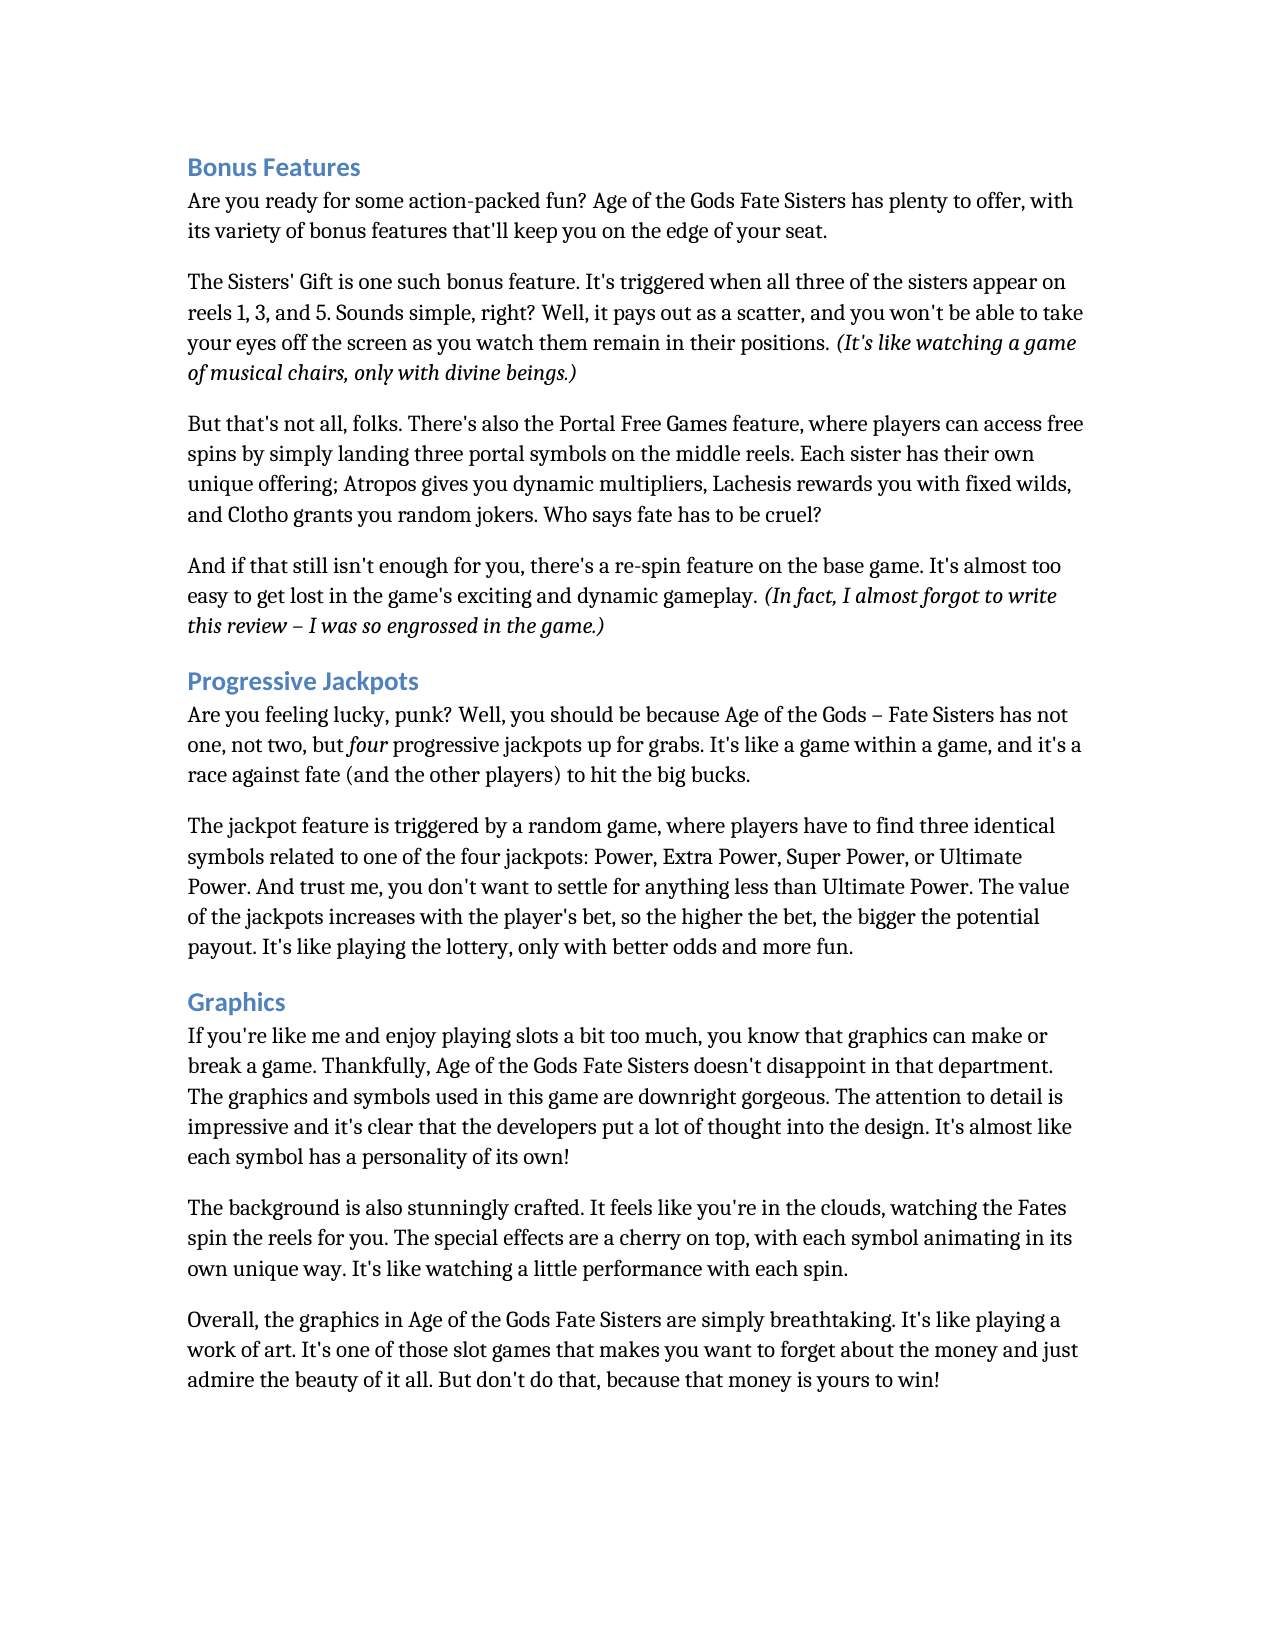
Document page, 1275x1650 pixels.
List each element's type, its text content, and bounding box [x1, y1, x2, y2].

subtitle Graphics [187, 985, 1087, 1018]
subtitle Bonus Features [187, 150, 1087, 183]
text The background is also stunningly crafted. It feels like you're in the clouds, watching the Fates spin the reels for you. The special effects are a cherry on top, with each symbol animating in its own unique way. It's like watching a little performance with each spin. [187, 1195, 1087, 1282]
text The jackpot feature is triggered by a random game, where players have to find three identical symbols related to one of the four jackpots: Power, Extra Power, Super Power, or Ultimate Power. And trust me, you don't want to settle for anything less than Ultimate Power. The value of the jackpots increases with the player's bet, so the higher the bet, the bigger the potential payout. It's like playing the lottery, only with better odds and more fun. [187, 813, 1087, 961]
text If you're like me and enjoy playing slots a bit too much, you know that graphics can make or break a game. Thankfully, Age of the Gods Fate Sisters doesn't disappoint in that department. The graphics and symbols used in this game are downright gorgeous. The attention to detail is impressive and it's clear that the developers put a lot of thought into the design. It's almost like each symbol has a personality of its own! [187, 1023, 1087, 1170]
text Are you feeling lucky, punk? Well, you should be because Age of the Gods – Fate Sisters has not one, not two, but four progressive jackpots up for grabs. It's like a game within a game, and it's a race against fate (and the other players) to hit the big bucks. [187, 702, 1087, 789]
text But that's not all, folks. There's also the Portal Free Games feature, where players can access free spins by simply landing three portal symbols on the middle reels. Each sister has their own unique offering; Atropos gives you dynamic multipliers, Lachesis rewards you with fixed wilds, and Clotho grants you random jokers. Who says fate has to be cruel? [187, 411, 1087, 528]
text Are you ready for some action-packed fun? Age of the Gods Fate Sisters has plenty to offer, with its variety of bonus features that'll keep you on the edge of your seat. [187, 188, 1087, 244]
text The Sisters' Gift is one such bonus feature. It's triggered when all three of the sisters appear on reels 1, 3, and 5. Sounds simple, right? Well, it pays out as a scatter, and you won't be able to take your eyes off the screen as you watch them remain in their positions. (It's like watching a game of musical chairs, only with divine beings.) [187, 269, 1087, 386]
text And if that still isn't enough for you, there's a re-spin feature on the base game. It's almost too easy to get lost in the game's exciting and dynamic gameplay. (In fact, I almost forgot to write this review – I was so engrossed in the game.) [187, 552, 1087, 639]
subtitle Progressive Jackpots [187, 664, 1087, 697]
text Overall, the graphics in Age of the Gods Fate Sisters are simply breathtaking. It's like playing a work of art. It's one of those slot games that makes you want to forget about the money and just admire the beauty of it all. But don't do that, because that money is yours to win! [187, 1306, 1087, 1393]
